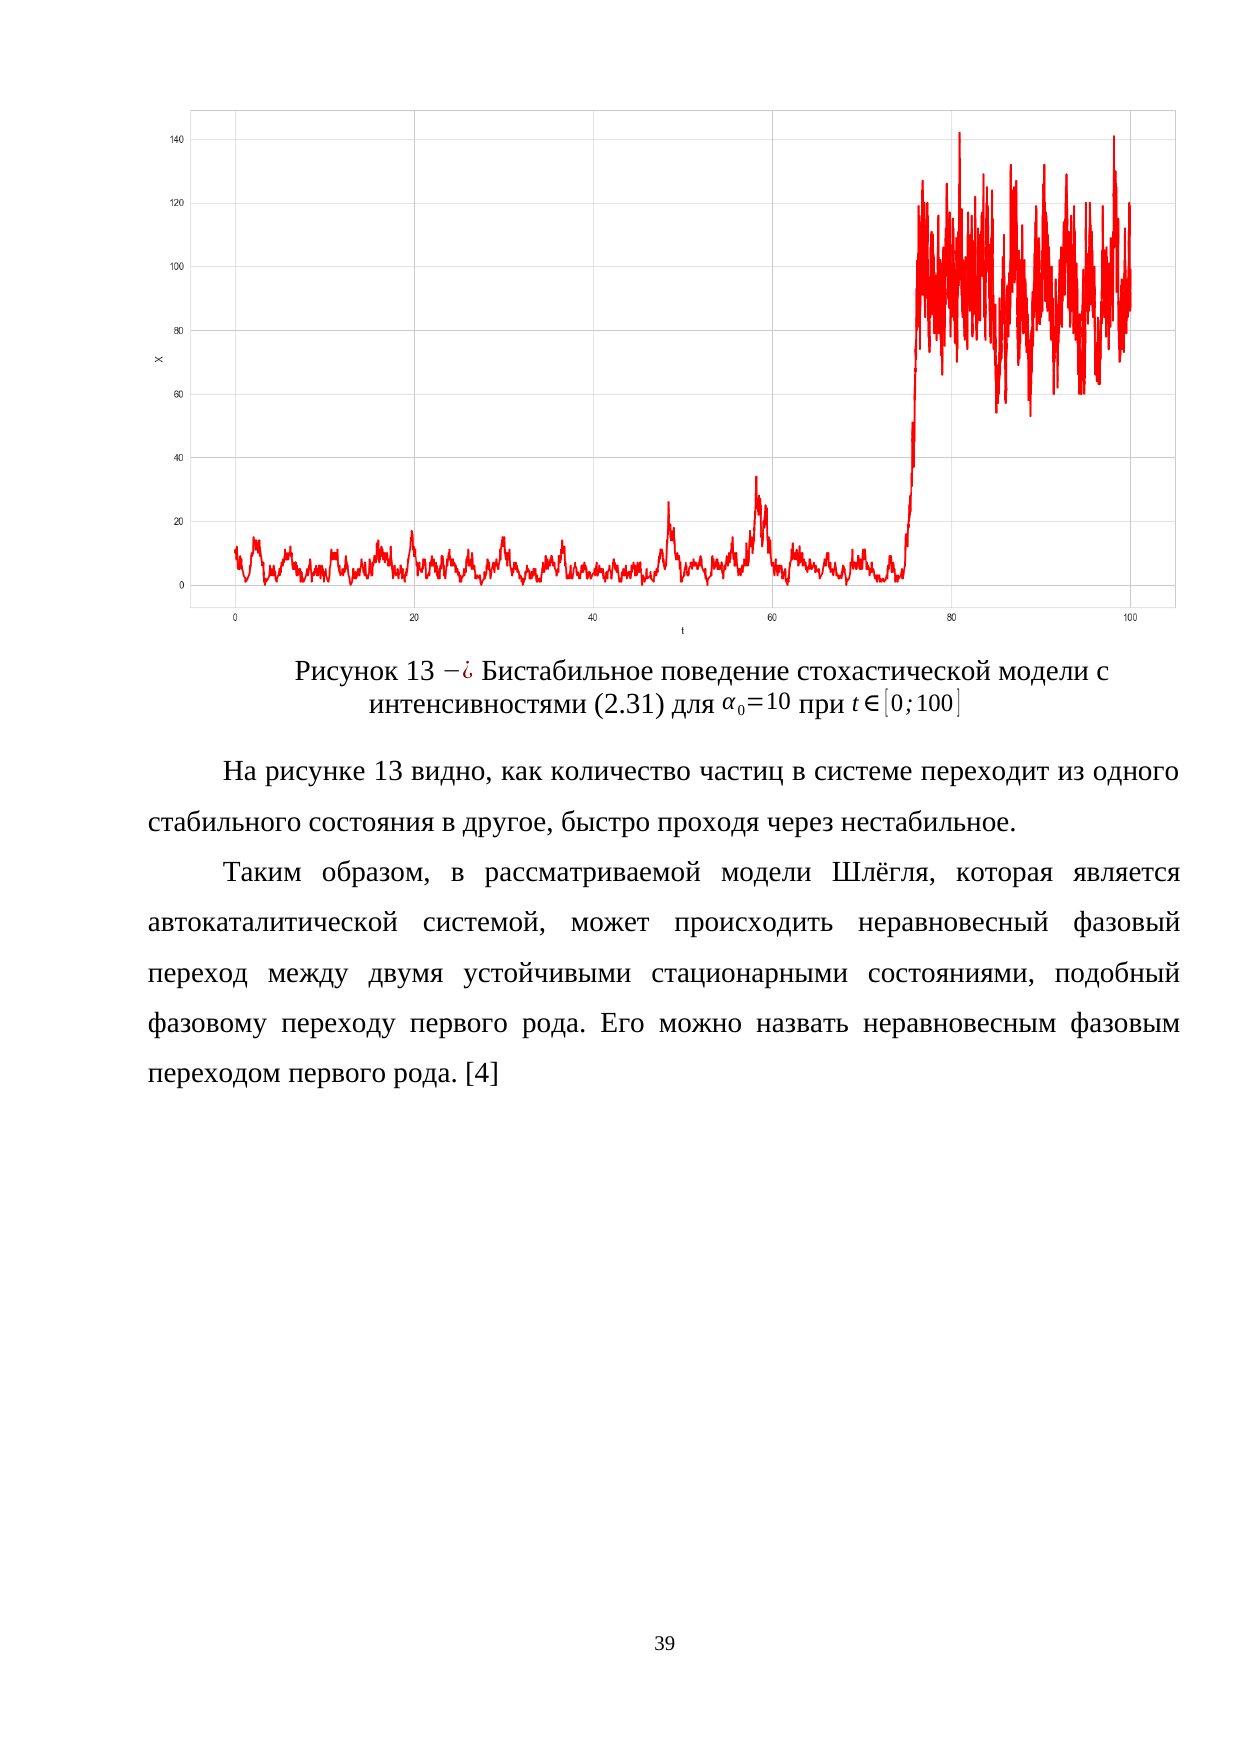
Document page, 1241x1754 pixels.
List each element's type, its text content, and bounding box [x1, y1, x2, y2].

picture [147, 99, 1182, 641]
text На рисунке 13 видно, как количество частиц в системе переходит из одного стабильного состояния в другое, быстро проходя через нестабильное. [148, 753, 1181, 837]
text Рисунок 13 Бистабильное поведение стохастической модели с интенсивностями (2.31) для при [148, 653, 1181, 720]
text Таким образом, в рассматриваемой модели Шлёгля, которая является автокаталитической системой, может происходить неравновесный фазовый переход между двумя устойчивыми стационарными состояниями, подобный фазовому переходу первого рода. Его можно назвать неравновесным фазовым переходом первого рода. [4] [148, 854, 1181, 1089]
